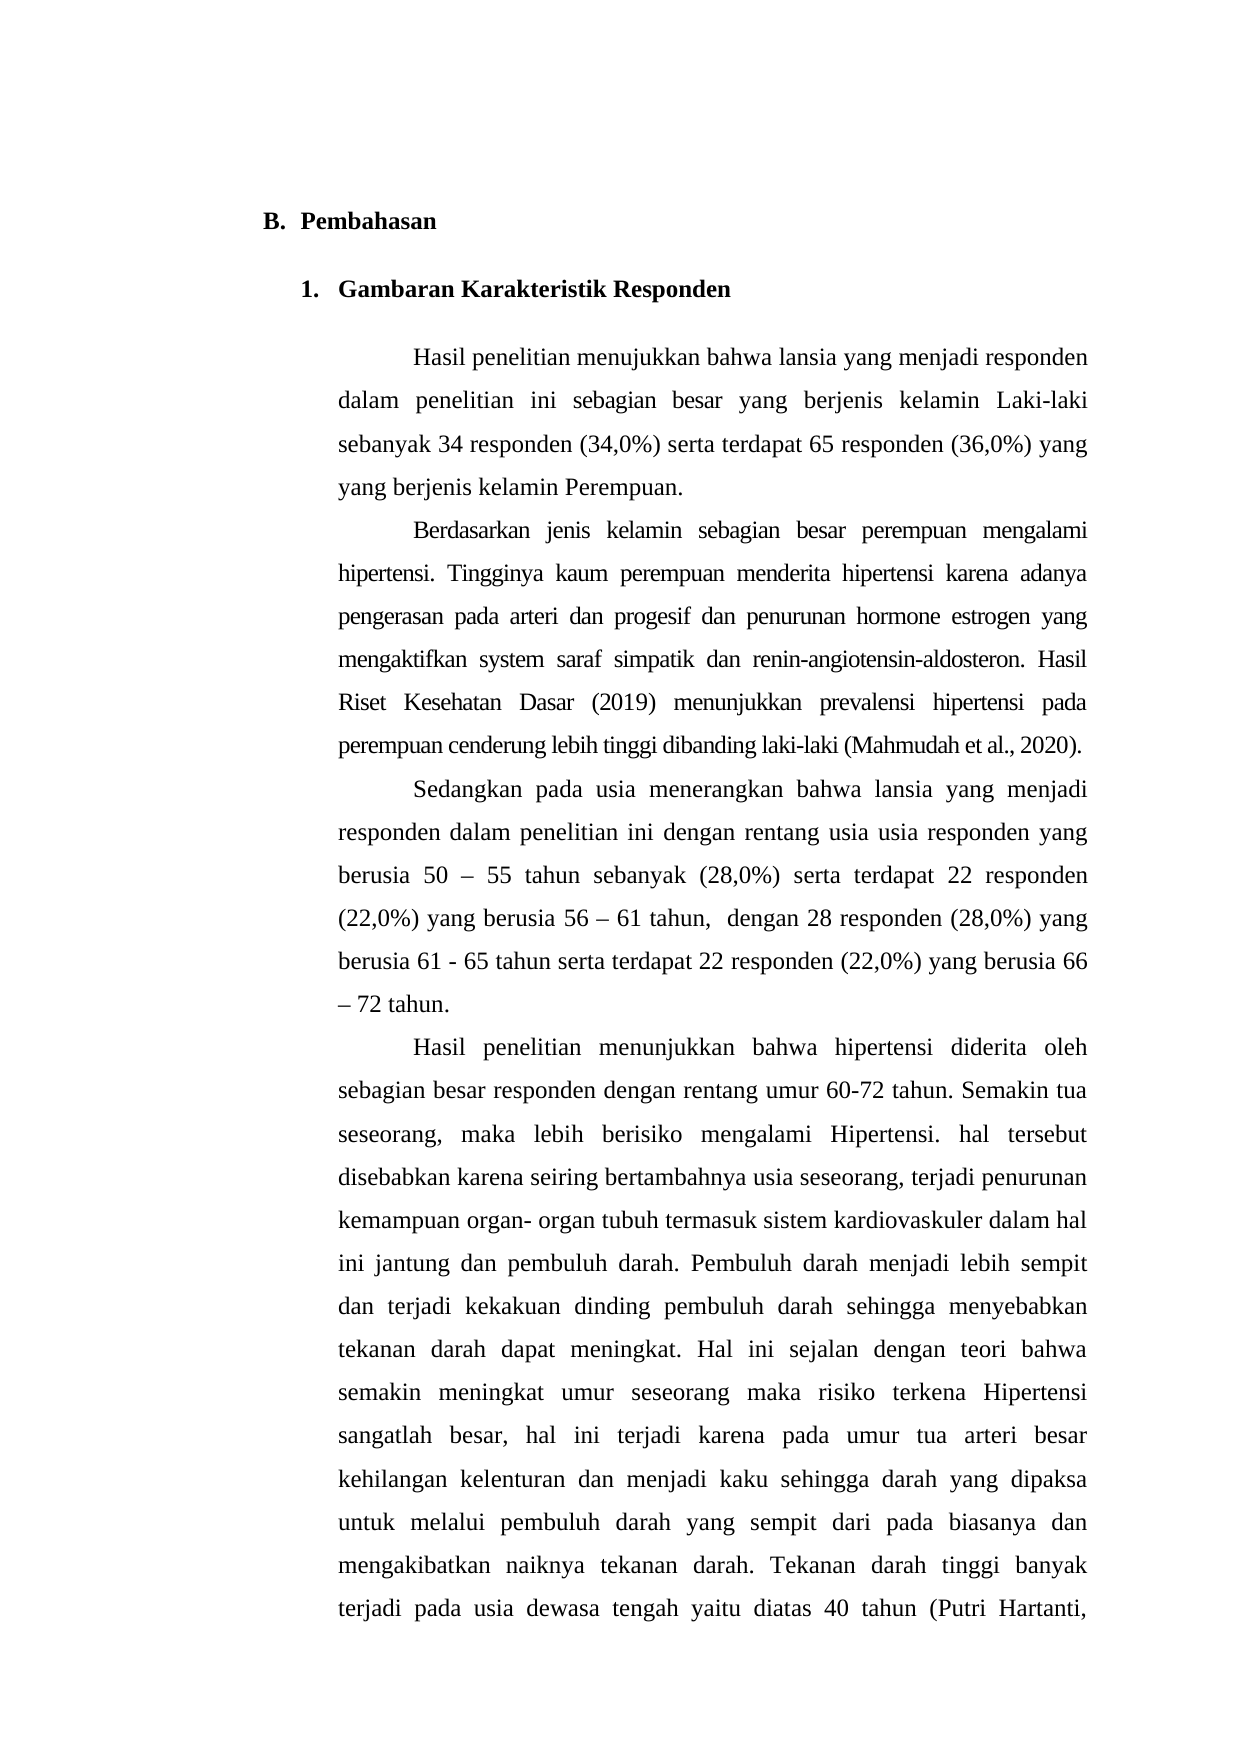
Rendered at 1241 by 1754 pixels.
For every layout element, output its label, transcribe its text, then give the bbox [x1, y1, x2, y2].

subtitle Gambaran Karakteristik Responden [300, 274, 1088, 303]
text Berdasarkan jenis kelamin sebagian besar perempuan mengalami hipertensi. Tingginya kaum perempuan menderita hipertensi karena adanya pengerasan pada arteri dan progesif dan penurunan hormone estrogen yang mengaktifkan system saraf simpatik dan renin-angiotensin-aldosteron. Hasil Riset Kesehatan Dasar (2019) menunjukkan prevalensi hipertensi pada perempuan cenderung lebih tinggi dibanding laki-laki (Mahmudah et al., 2020). [338, 515, 1088, 759]
subtitle Pembahasan [263, 206, 1088, 235]
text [338, 1032, 1088, 1622]
text Sedangkan pada usia menerangkan bahwa lansia yang menjadi responden dalam penelitian ini dengan rentang usia usia responden yang berusia 50 – 55 tahun sebanyak (28,0%) serta terdapat 22 responden (22,0%) yang berusia 56 – 61 tahun, dengan 28 responden (28,0%) yang berusia 61 - 65 tahun serta terdapat 22 responden (22,0%) yang berusia 66 – 72 tahun. [338, 774, 1088, 1018]
text Hasil penelitian menujukkan bahwa lansia yang menjadi responden dalam penelitian ini sebagian besar yang berjenis kelamin Laki-laki sebanyak 34 responden (34,0%) serta terdapat 65 responden (36,0%) yang yang berjenis kelamin Perempuan. [338, 342, 1088, 501]
